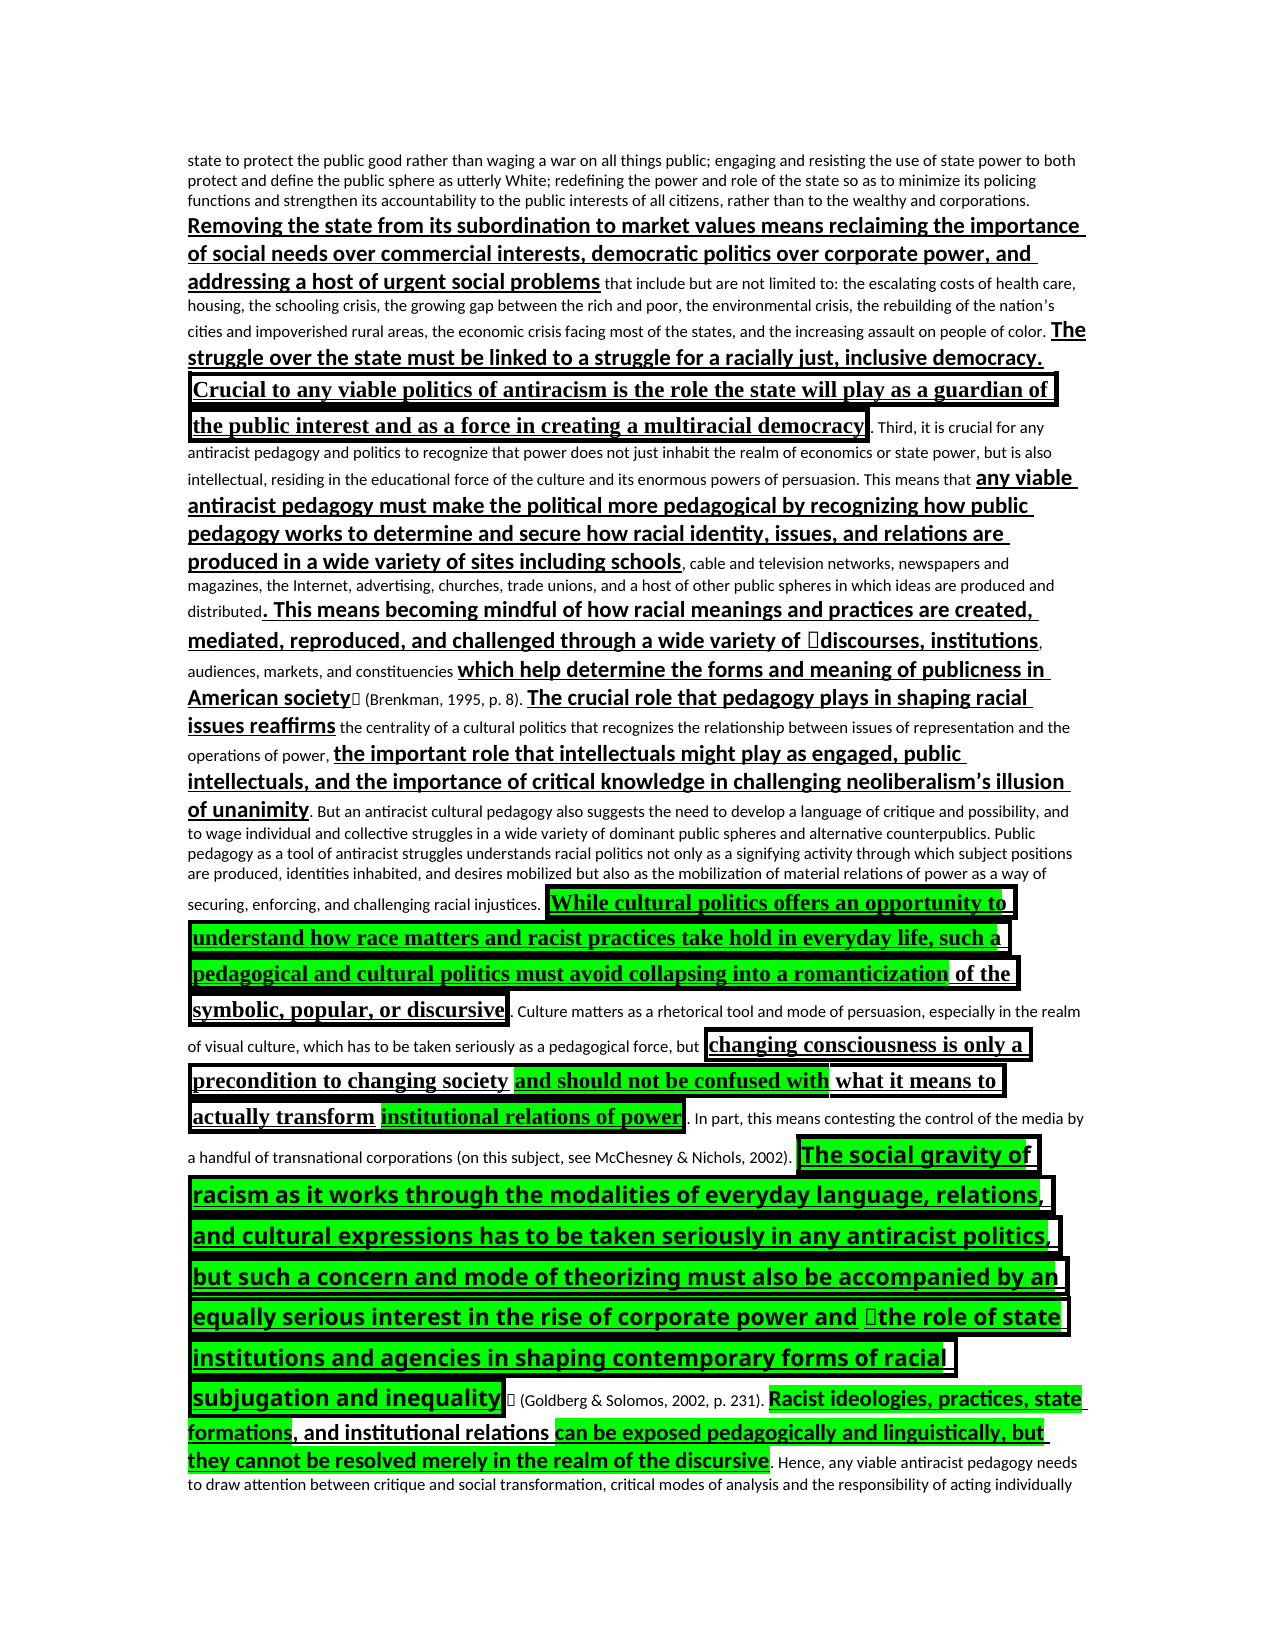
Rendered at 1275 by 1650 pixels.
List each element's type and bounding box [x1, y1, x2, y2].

text [187, 150, 1087, 1495]
